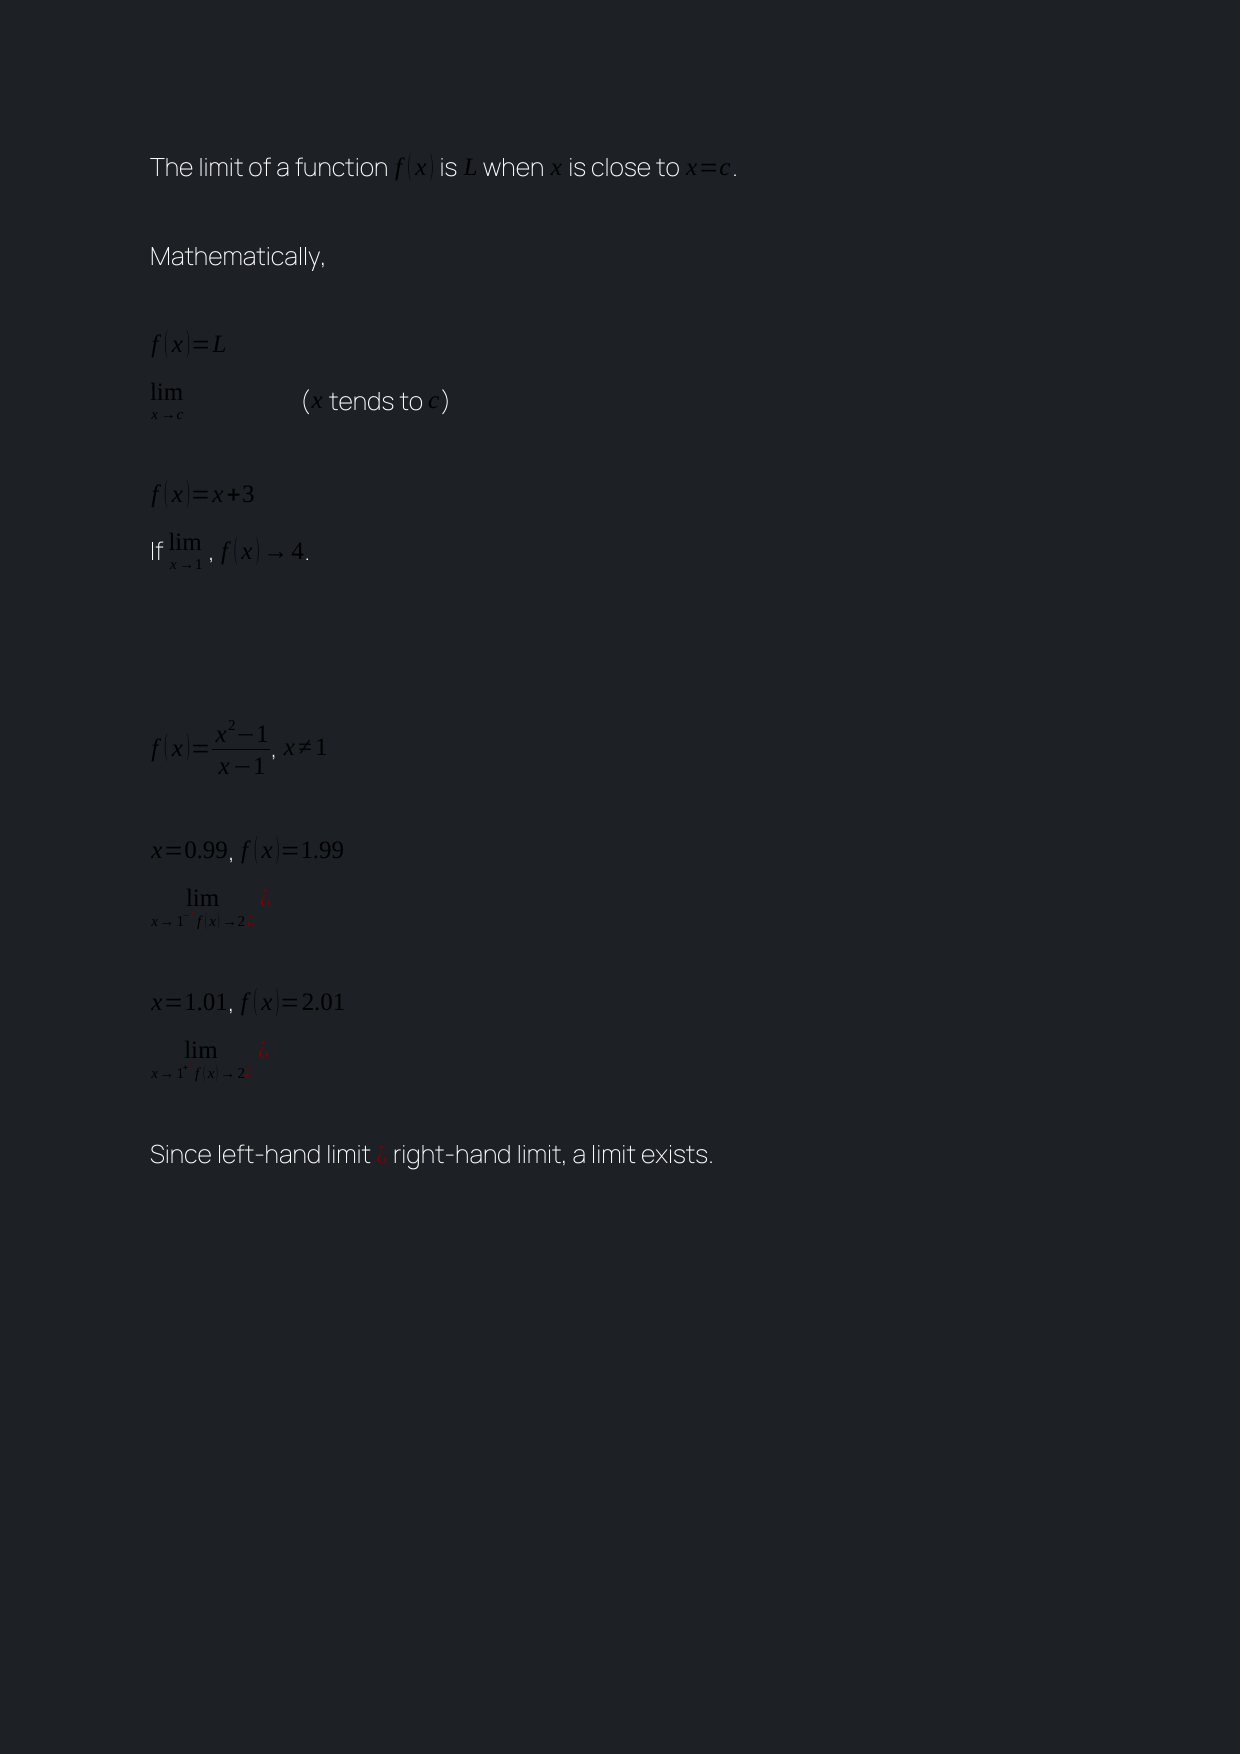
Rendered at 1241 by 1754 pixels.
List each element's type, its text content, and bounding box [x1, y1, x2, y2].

text Mathematically, [150, 239, 1090, 273]
text , [150, 716, 1090, 779]
text Since left-hand limit right-hand limit, a limit exists. [150, 1137, 1090, 1171]
text ( tends to ) [150, 379, 1090, 423]
text If , . [150, 529, 1090, 573]
text , [150, 833, 1090, 867]
text The limit of a function is when is close to . [150, 150, 1090, 184]
text , [150, 985, 1090, 1019]
